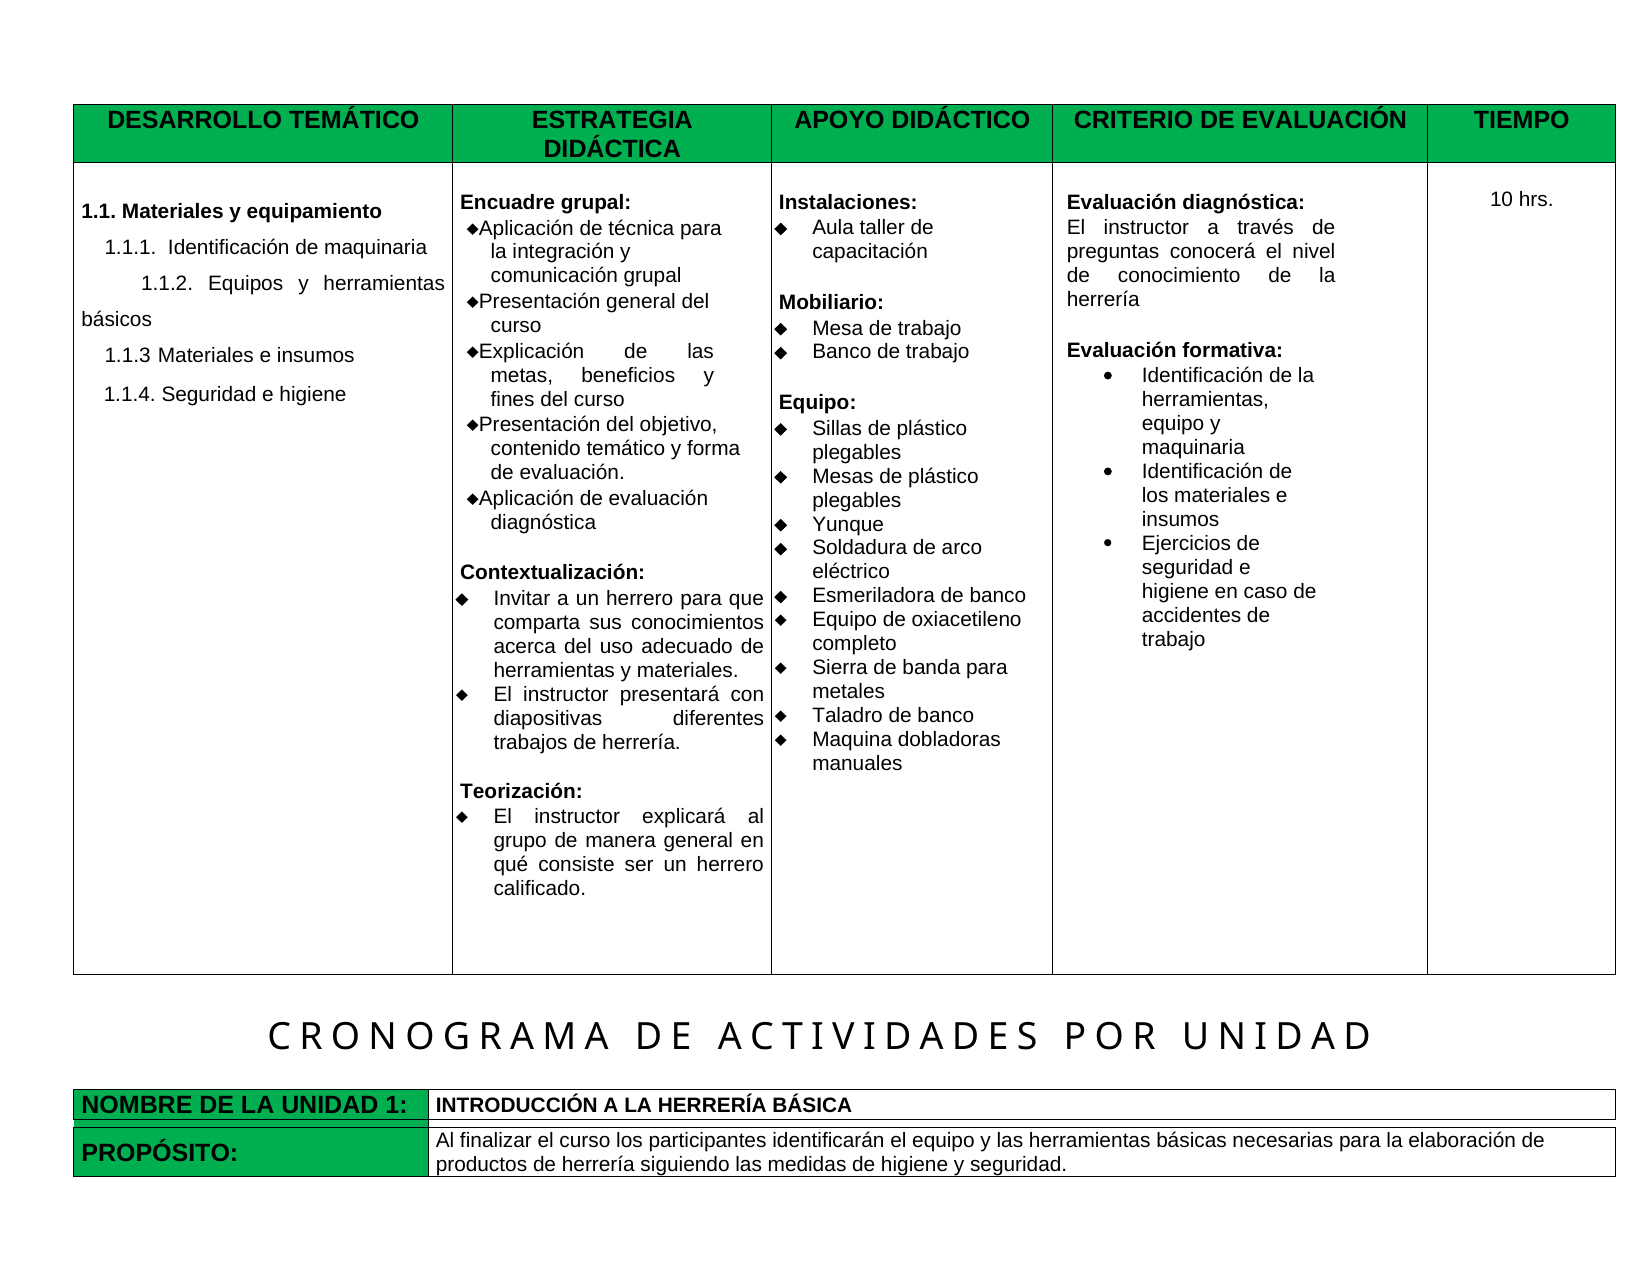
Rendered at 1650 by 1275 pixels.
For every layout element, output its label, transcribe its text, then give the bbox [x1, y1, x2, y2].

table_cell Evaluación diagnóstica: El instructor a través de preguntas conocerá el nivel de conocimiento de la herrería Evaluación formativa: Identificación de la herramientas, equipo y maquinaria Identificación de los materiales e insumos Ejercicios de seguridad e higiene en caso de accidentes de trabajo [1053, 163, 1427, 974]
table_cell [74, 1120, 428, 1127]
table_cell 1.1. Materiales y equipamiento 1.1.1. Identificación de maquinaria 1.1.2. Equipos y herramientas básicos 1.1.3 Materiales e insumos 1.1.4. Seguridad e higiene [74, 163, 452, 974]
table_cell Al finalizar el curso los participantes identificarán el equipo y las herramientas básicas necesarias para la elaboración de productos de herrería siguiendo las medidas de higiene y seguridad. [429, 1128, 1615, 1176]
text CRONOGRAMA DE ACTIVIDADES POR UNIDAD [59, 1009, 1580, 1060]
table_cell Instalaciones: Aula taller de capacitación Mobiliario: Mesa de trabajo Banco de trabajo Equipo: Sillas de plástico plegables Mesas de plástico plegables Yunque Soldadura de arco eléctrico Esmeriladora de banco Equipo de oxiacetileno completo Sierra de banda para metales Taladro de banco Maquina dobladoras manuales [772, 163, 1052, 974]
table_cell TIEMPO [1428, 105, 1615, 162]
table_cell Encuadre grupal: Aplicación de técnica para la integración y comunicación grupal Presentación general del curso Explicación de las metas, beneficios y fines del curso Presentación del objetivo, contenido temático y forma de evaluación. Aplicación de evaluación diagnóstica Contextualización: Invitar a un herrero para que comparta sus conocimientos acerca del uso adecuado de herramientas y materiales. El instructor presentará con diapositivas diferentes trabajos de herrería. Teorización: El instructor explicará al grupo de manera general en qué consiste ser un herrero calificado. [453, 163, 771, 974]
table_cell CRITERIO DE EVALUACIÓN [1053, 105, 1427, 162]
table_cell 10 hrs. [1428, 163, 1615, 974]
table_cell [429, 1120, 1615, 1127]
table_header INTRODUCCIÓN A LA HERRERÍA BÁSICA [429, 1090, 1615, 1119]
table_cell DESARROLLO TEMÁTICO [74, 105, 452, 162]
table_header NOMBRE DE LA UNIDAD 1: [74, 1090, 428, 1119]
table_cell ESTRATEGIA DIDÁCTICA [453, 105, 771, 162]
table_cell APOYO DIDÁCTICO [772, 105, 1052, 162]
table_cell PROPÓSITO: [74, 1128, 428, 1176]
